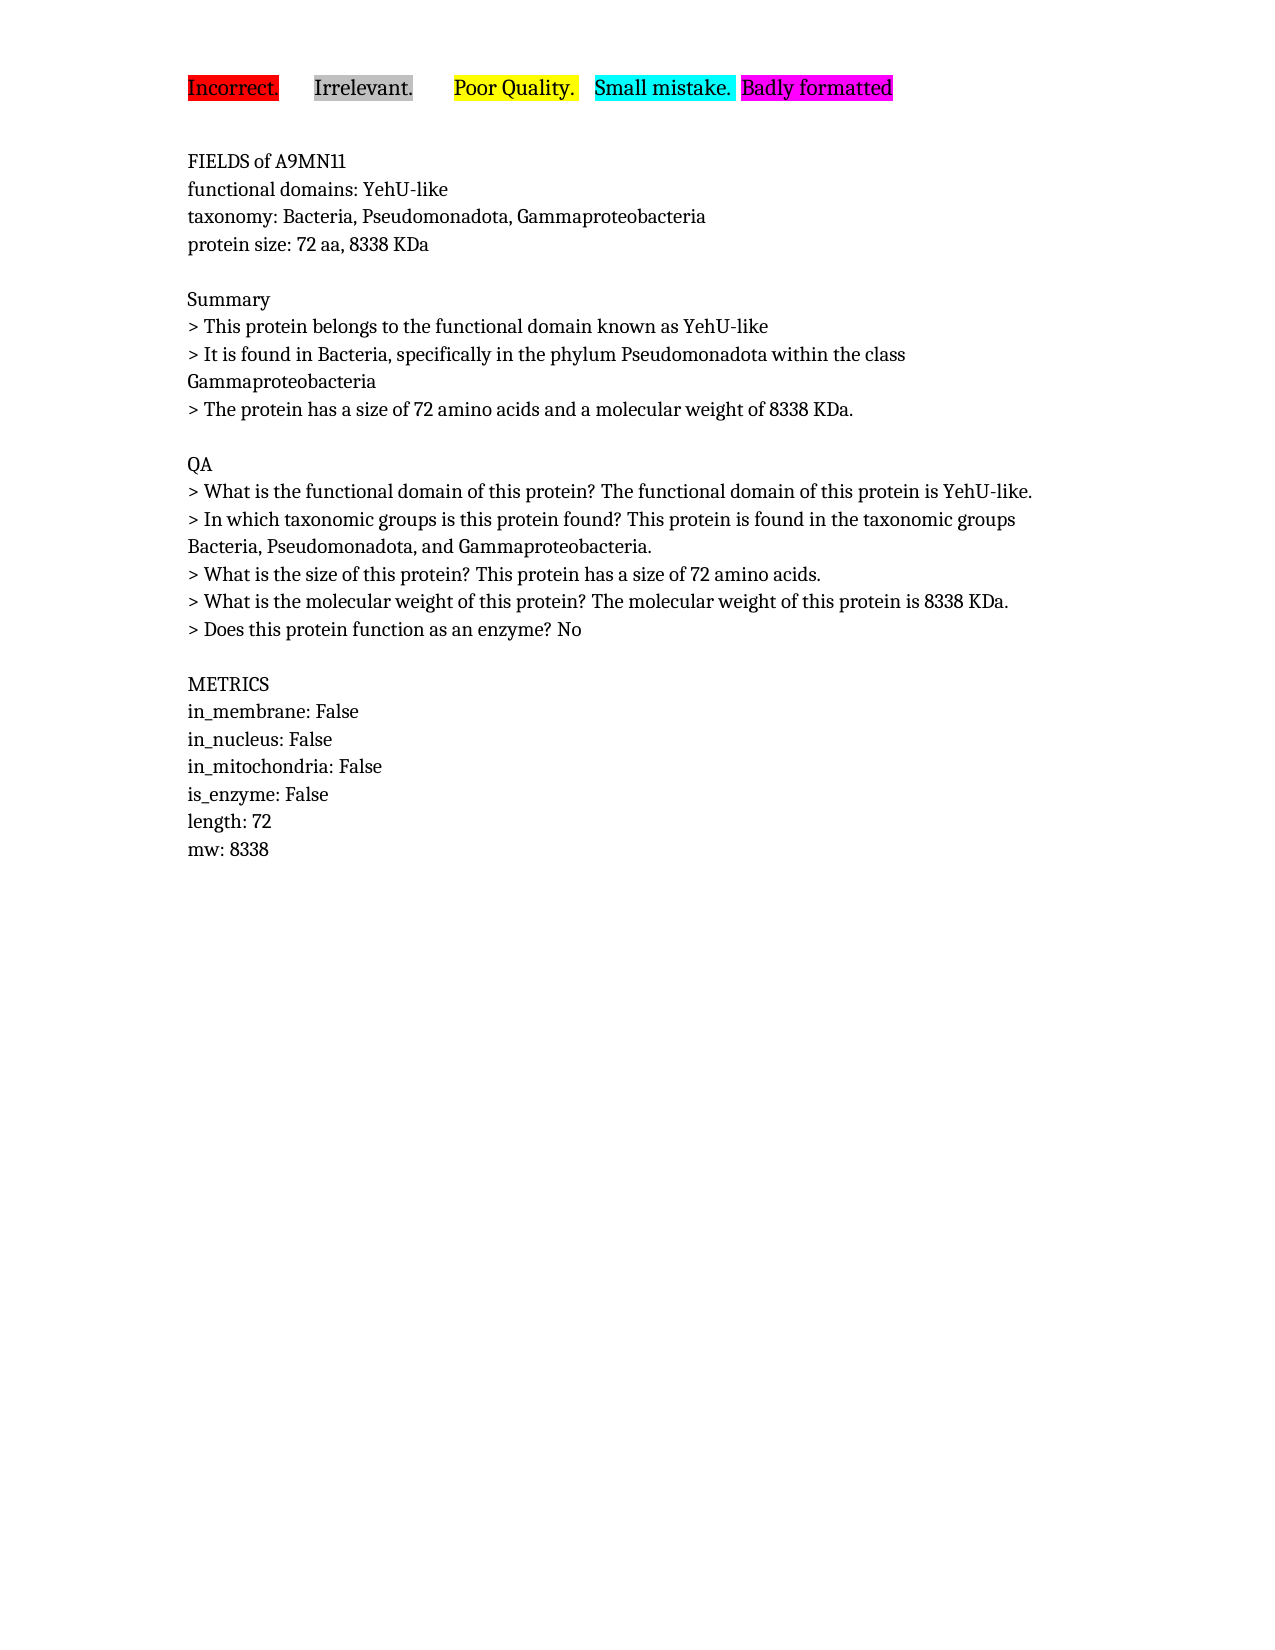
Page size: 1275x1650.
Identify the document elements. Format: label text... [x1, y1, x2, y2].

text FIELDS of A9MN11 functional domains: YehU-like taxonomy: Bacteria, Pseudomonadota, Gammaproteobacteria protein size: 72 aa, 8338 KDa Summary > This protein belongs to the functional domain known as YehU-like > It is found in Bacteria, specifically in the phylum Pseudomonadota within the class Gammaproteobacteria > The protein has a size of 72 amino acids and a molecular weight of 8338 KDa. QA > What is the functional domain of this protein? The functional domain of this protein is YehU-like. > In which taxonomic groups is this protein found? This protein is found in the taxonomic groups Bacteria, Pseudomonadota, and Gammaproteobacteria. > What is the size of this protein? This protein has a size of 72 amino acids. > What is the molecular weight of this protein? The molecular weight of this protein is 8338 KDa. > Does this protein function as an enzyme? No METRICS in_membrane: False in_nucleus: False in_mitochondria: False is_enzyme: False length: 72 mw: 8338 [187, 150, 1087, 919]
